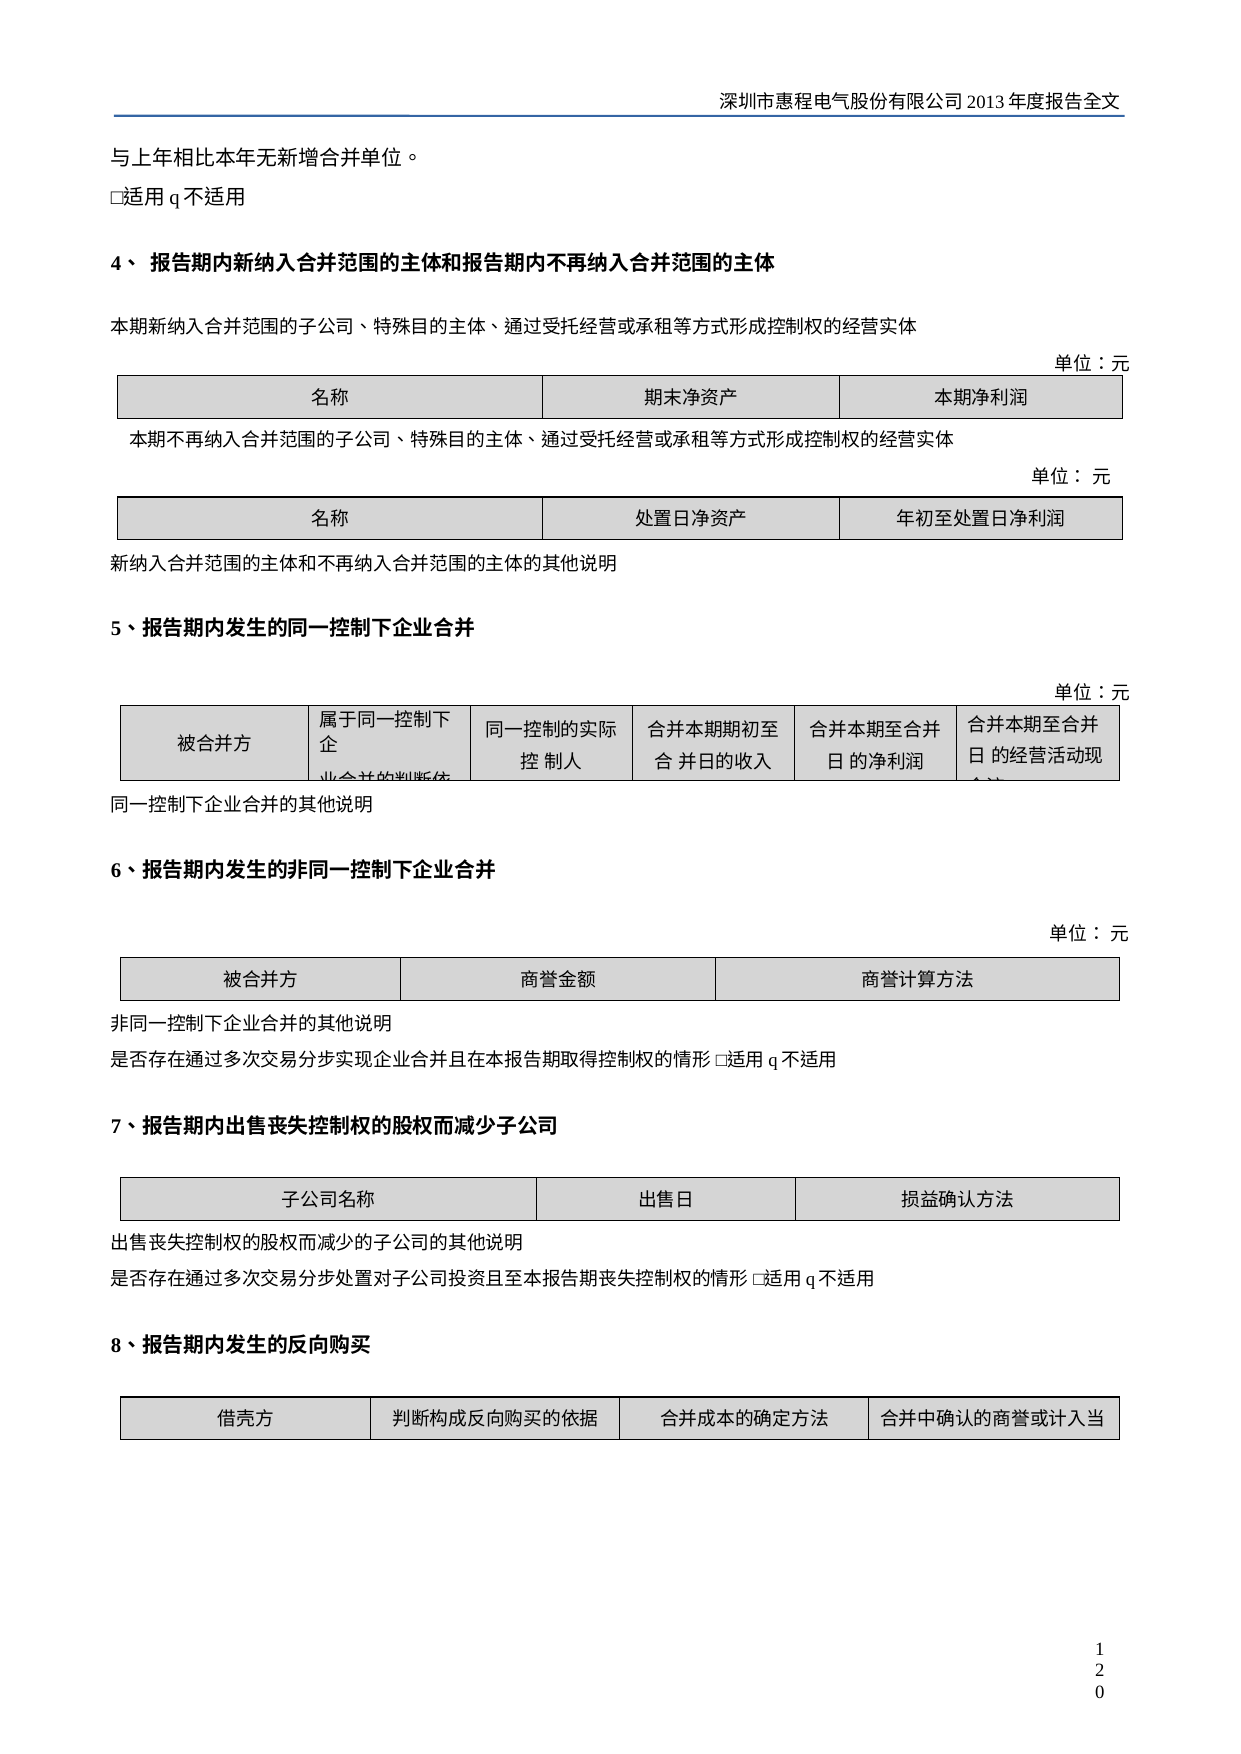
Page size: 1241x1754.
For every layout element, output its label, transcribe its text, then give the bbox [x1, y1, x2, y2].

text 是否存在通过多次交易分步实现企业合并且在本报告期取得控制权的情形 □适用q不适用 [111, 1037, 1129, 1073]
text □适用q不适用 [111, 182, 1129, 210]
text 7、报告期内出售丧失控制权的股权而减少子公司 [111, 1111, 1129, 1139]
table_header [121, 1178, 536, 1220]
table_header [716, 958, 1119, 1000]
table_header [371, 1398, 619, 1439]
text 5、报告期内发生的同一控制下企业合并 [111, 613, 1129, 642]
text 同一控制下企业合并的其他说明 [111, 792, 1129, 817]
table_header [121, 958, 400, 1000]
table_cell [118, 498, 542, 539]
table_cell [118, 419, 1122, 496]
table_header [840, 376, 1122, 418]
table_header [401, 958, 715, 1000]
text 与上年相比本年无新增合并单位。 [111, 143, 1129, 172]
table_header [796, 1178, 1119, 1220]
text 新纳入合并范围的主体和不再纳入合并范围的主体的其他说明 [111, 550, 1129, 576]
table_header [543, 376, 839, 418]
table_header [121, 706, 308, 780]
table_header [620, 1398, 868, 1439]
text 单位：元 [111, 350, 1129, 375]
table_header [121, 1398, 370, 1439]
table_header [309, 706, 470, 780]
text 8、报告期内发生的反向购买 [111, 1330, 1129, 1359]
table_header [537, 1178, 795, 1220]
text 非同一控制下企业合并的其他说明 [111, 1001, 1129, 1037]
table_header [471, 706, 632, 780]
text 6、报告期内发生的非同一控制下企业合并 [111, 855, 1129, 883]
text 单位：元 [111, 679, 1129, 705]
text 是否存在通过多次交易分步处置对子公司投资且至本报告期丧失控制权的情形 □适用q不适用 [111, 1257, 1129, 1293]
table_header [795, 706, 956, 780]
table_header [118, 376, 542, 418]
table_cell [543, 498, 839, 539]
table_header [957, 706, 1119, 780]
text 单位： 元 [111, 921, 1129, 946]
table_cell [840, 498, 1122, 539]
text 本期新纳入合并范围的子公司、特殊目的主体、通过受托经营或承租等方式形成控制权的经营实体 [111, 314, 1129, 339]
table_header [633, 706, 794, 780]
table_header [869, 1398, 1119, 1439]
text 4、 报告期内新纳入合并范围的主体和报告期内不再纳入合并范围的主体 [111, 248, 1129, 276]
text 出售丧失控制权的股权而减少的子公司的其他说明 [111, 1221, 1129, 1257]
